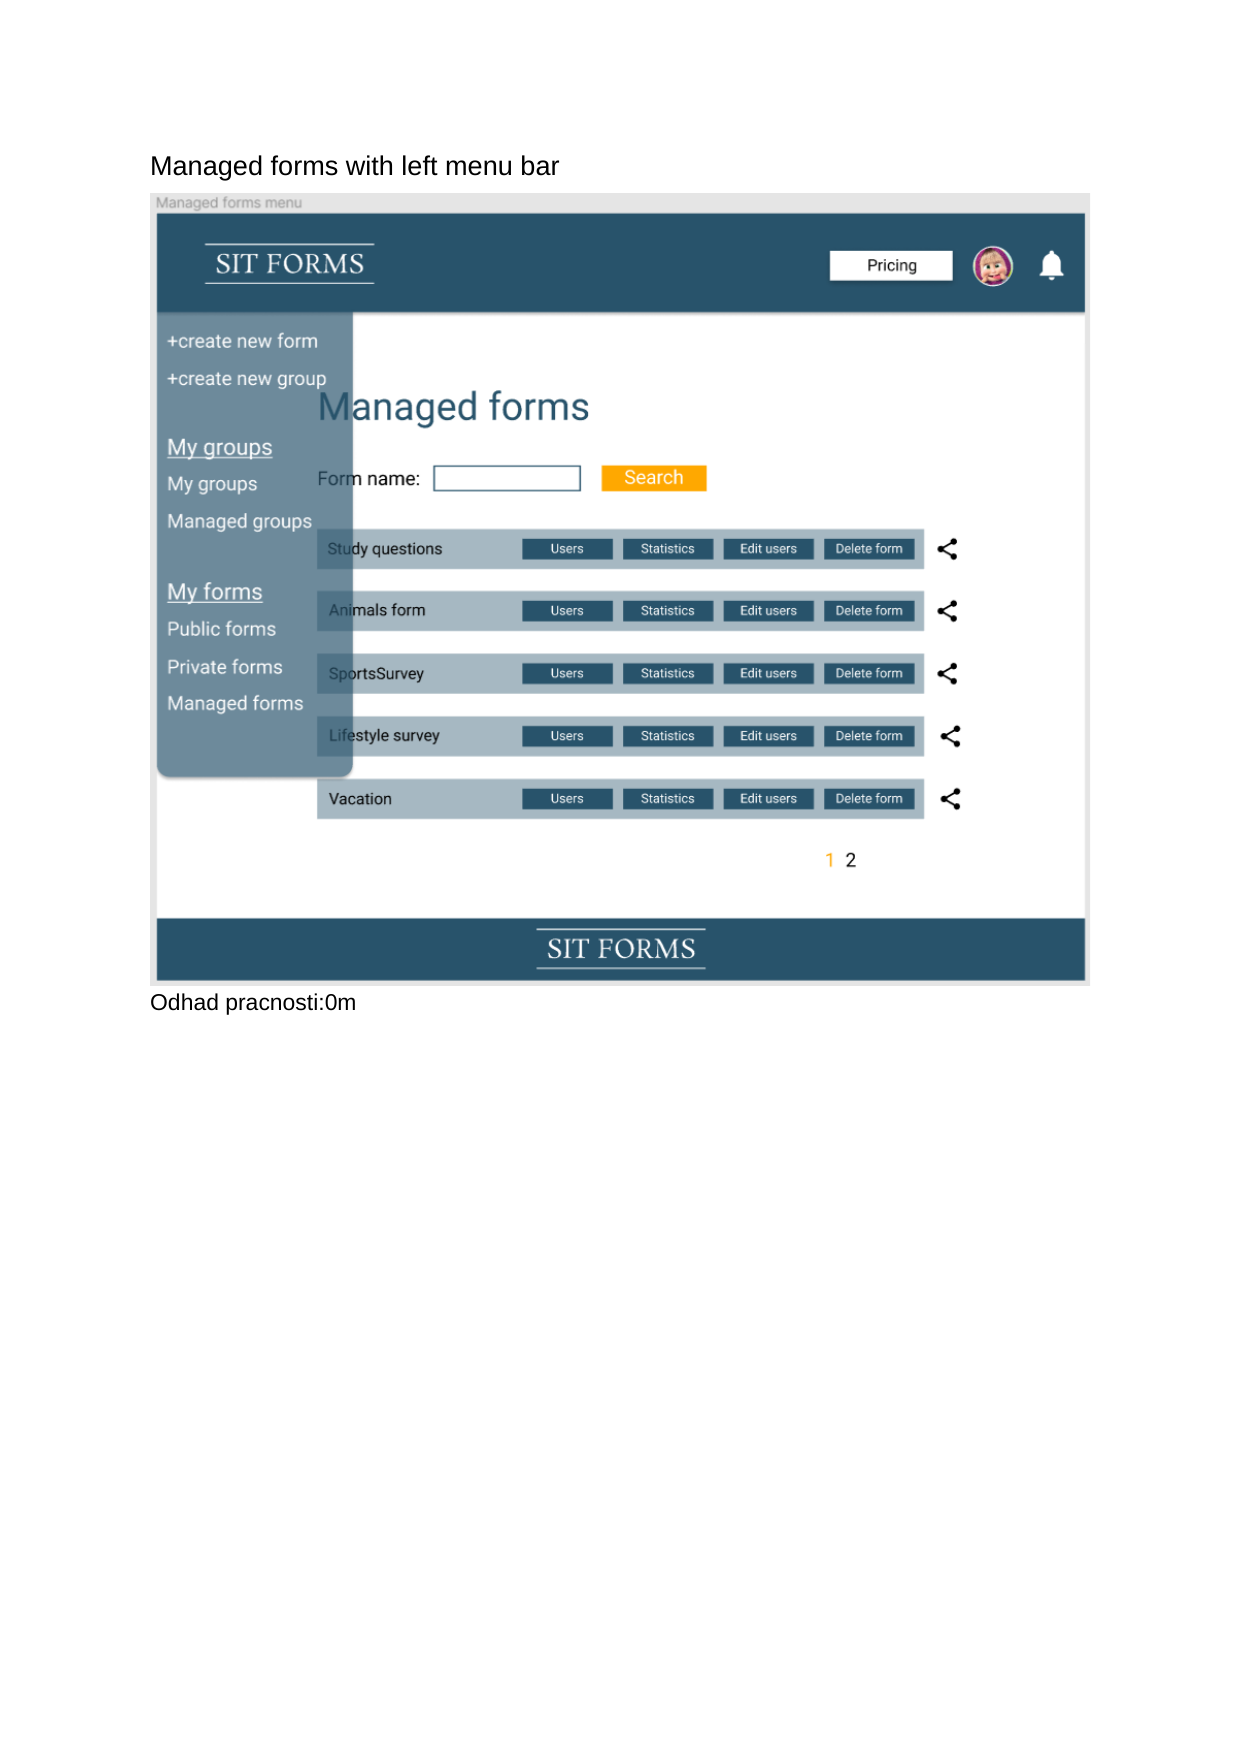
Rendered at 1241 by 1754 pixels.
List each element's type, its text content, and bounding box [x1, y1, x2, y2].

text Odhad pracnosti:0m [150, 989, 1090, 1016]
subtitle Managed forms with left menu bar [150, 150, 1090, 181]
picture [150, 193, 1091, 986]
